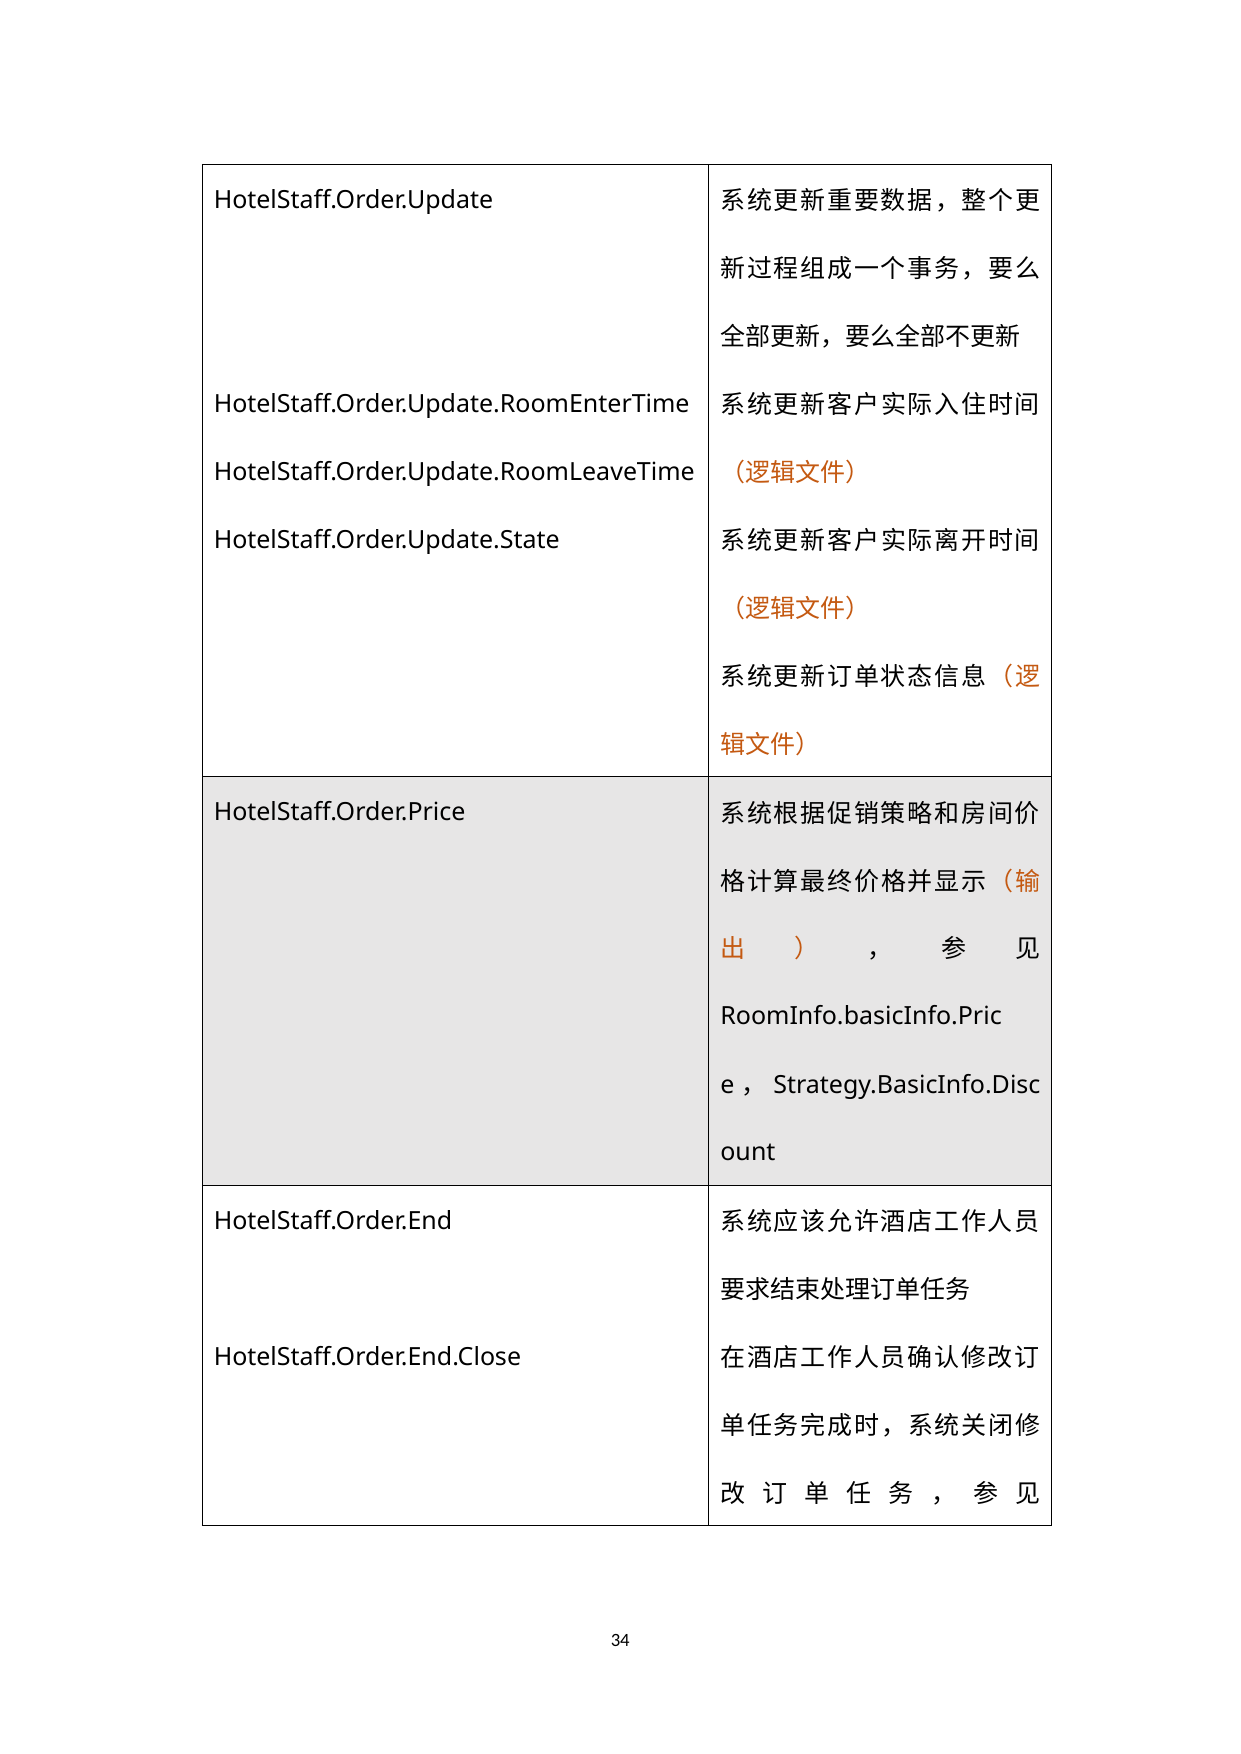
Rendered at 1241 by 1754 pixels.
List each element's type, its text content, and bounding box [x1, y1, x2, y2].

table_cell 系统应该允许酒店工作人员要求结束处理订单任务 在酒店工作人员确认修改订单任务完成时，系统关闭修改订单任务，参见Order.Close 在修改订单任务开始10分钟内还没有收到酒店工作人员请求时，系统取消订单修改任务（输出） [709, 1186, 1051, 1525]
table_cell HotelStaff.Order.Update HotelStaff.Order.Update.RoomEnterTime HotelStaff.Order.Update.RoomLeaveTime HotelStaff.Order.Update.State [203, 165, 708, 776]
table_cell 系统根据促销策略和房间价格计算最终价格并显示（输出），参见RoomInfo.basicInfo.Price，Strategy.BasicInfo.Discount [709, 777, 1051, 1185]
table_cell HotelStaff.Order.End HotelStaff.Order.End.Close HotelStaff.Order.End.Timeout [203, 1186, 708, 1525]
table_cell 系统更新重要数据，整个更新过程组成一个事务，要么全部更新，要么全部不更新 系统更新客户实际入住时间（逻辑文件） 系统更新客户实际离开时间（逻辑文件） 系统更新订单状态信息（逻辑文件） [709, 165, 1051, 776]
table_cell HotelStaff.Order.Price [203, 777, 708, 1185]
